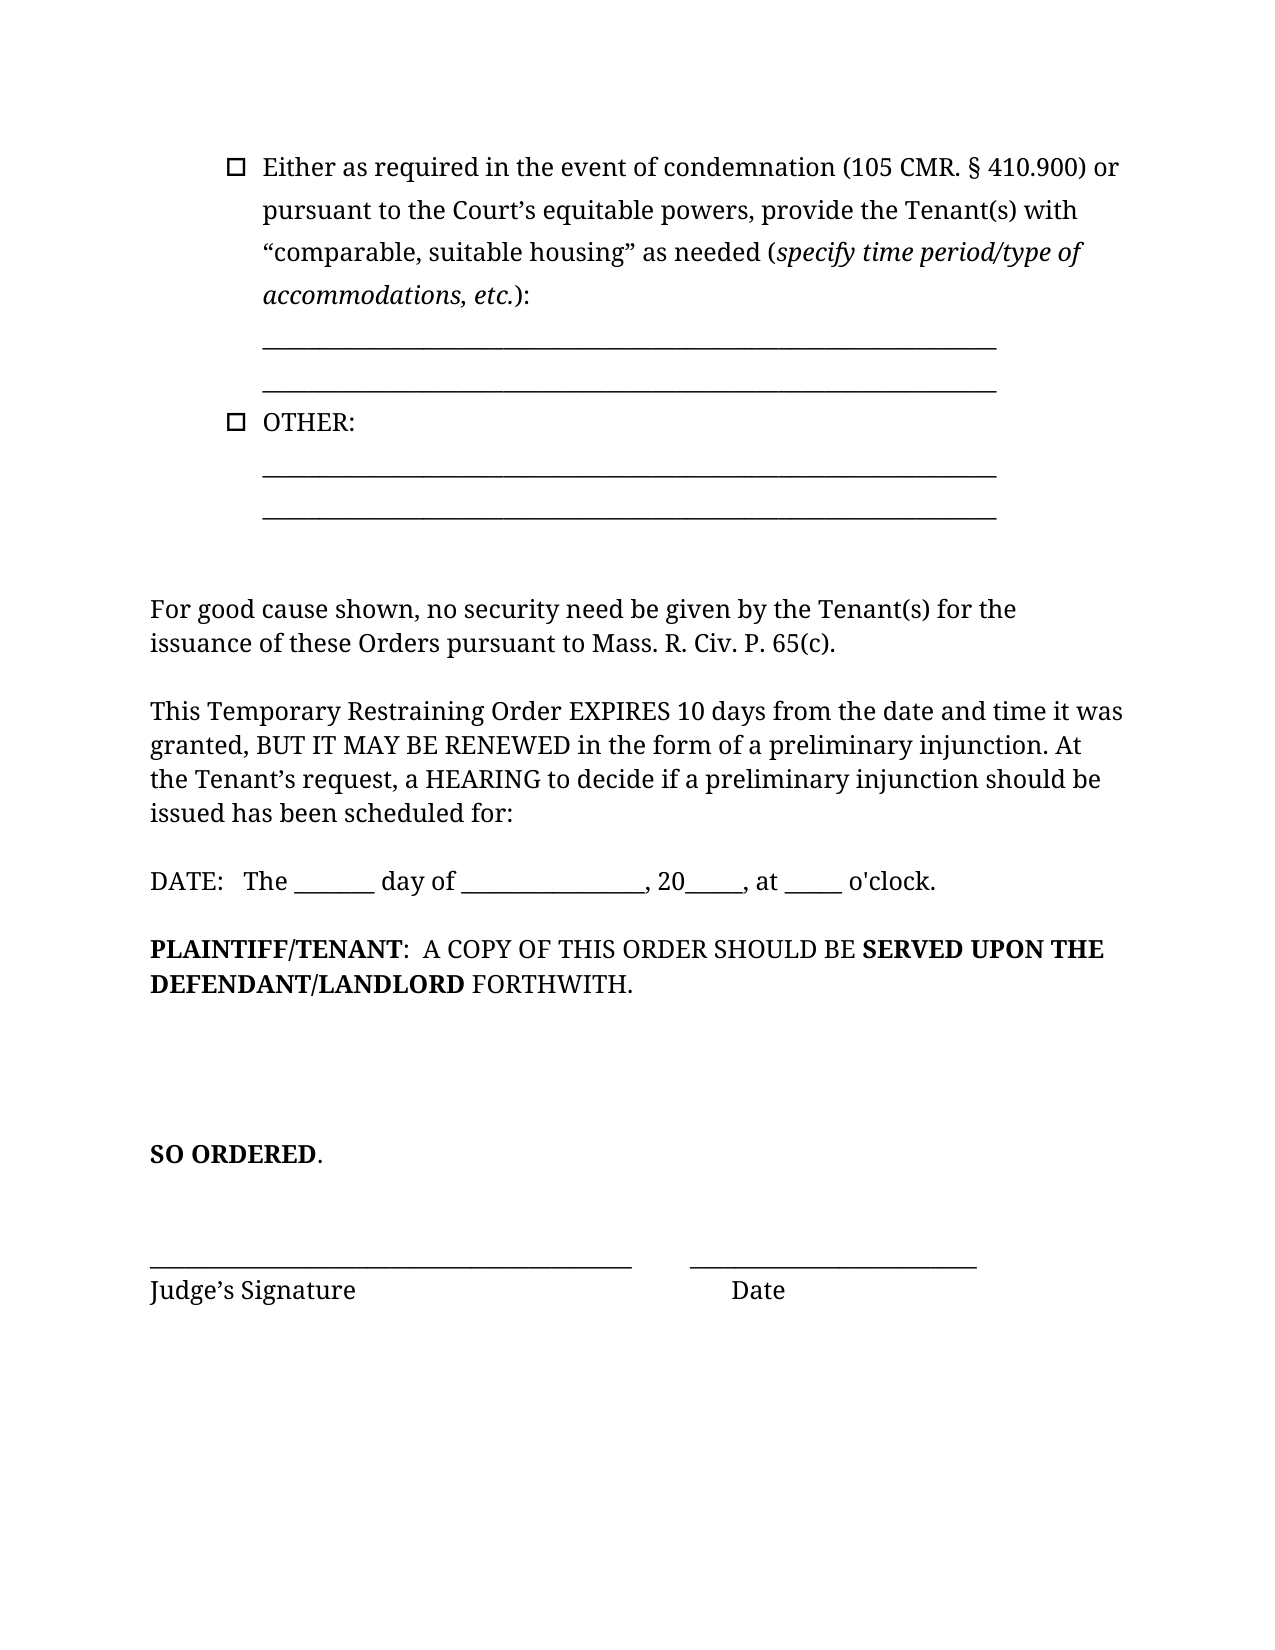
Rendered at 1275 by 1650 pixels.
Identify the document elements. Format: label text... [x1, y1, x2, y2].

list ________________________________________________________________ [262, 320, 1125, 354]
list OTHER: [225, 405, 1125, 439]
text DATE: The _______ day of ________________, 20_____, at _____ o'clock. [150, 864, 1125, 898]
text __________________________________________ _________________________ Judge’s Signature Date [150, 1239, 1125, 1307]
text This Temporary Restraining Order EXPIRES 10 days from the date and time it was granted, BUT IT MAY BE RENEWED in the form of a preliminary injunction. At the Tenant’s request, a HEARING to decide if a preliminary injunction should be issued has been scheduled for: [150, 694, 1125, 830]
list ________________________________________________________________ [262, 490, 1125, 524]
text PLAINTIFF/TENANT: A COPY OF THIS ORDER SHOULD BE SERVED UPON THE DEFENDANT/LANDLORD FORTHWITH. [150, 932, 1125, 1000]
list Either as required in the event of condemnation (105 CMR. § 410.900) or pursuant to the Court’s equitable powers, provide the Tenant(s) with “comparable, suitable housing” as needed (specify time period/type of accommodations, etc.): [225, 150, 1125, 312]
text SO ORDERED. [150, 1137, 1125, 1171]
list ________________________________________________________________ [262, 362, 1125, 397]
list ________________________________________________________________ [262, 447, 1125, 482]
text For good cause shown, no security need be given by the Tenant(s) for the issuance of these Orders pursuant to Mass. R. Civ. P. 65(c). [150, 592, 1125, 660]
